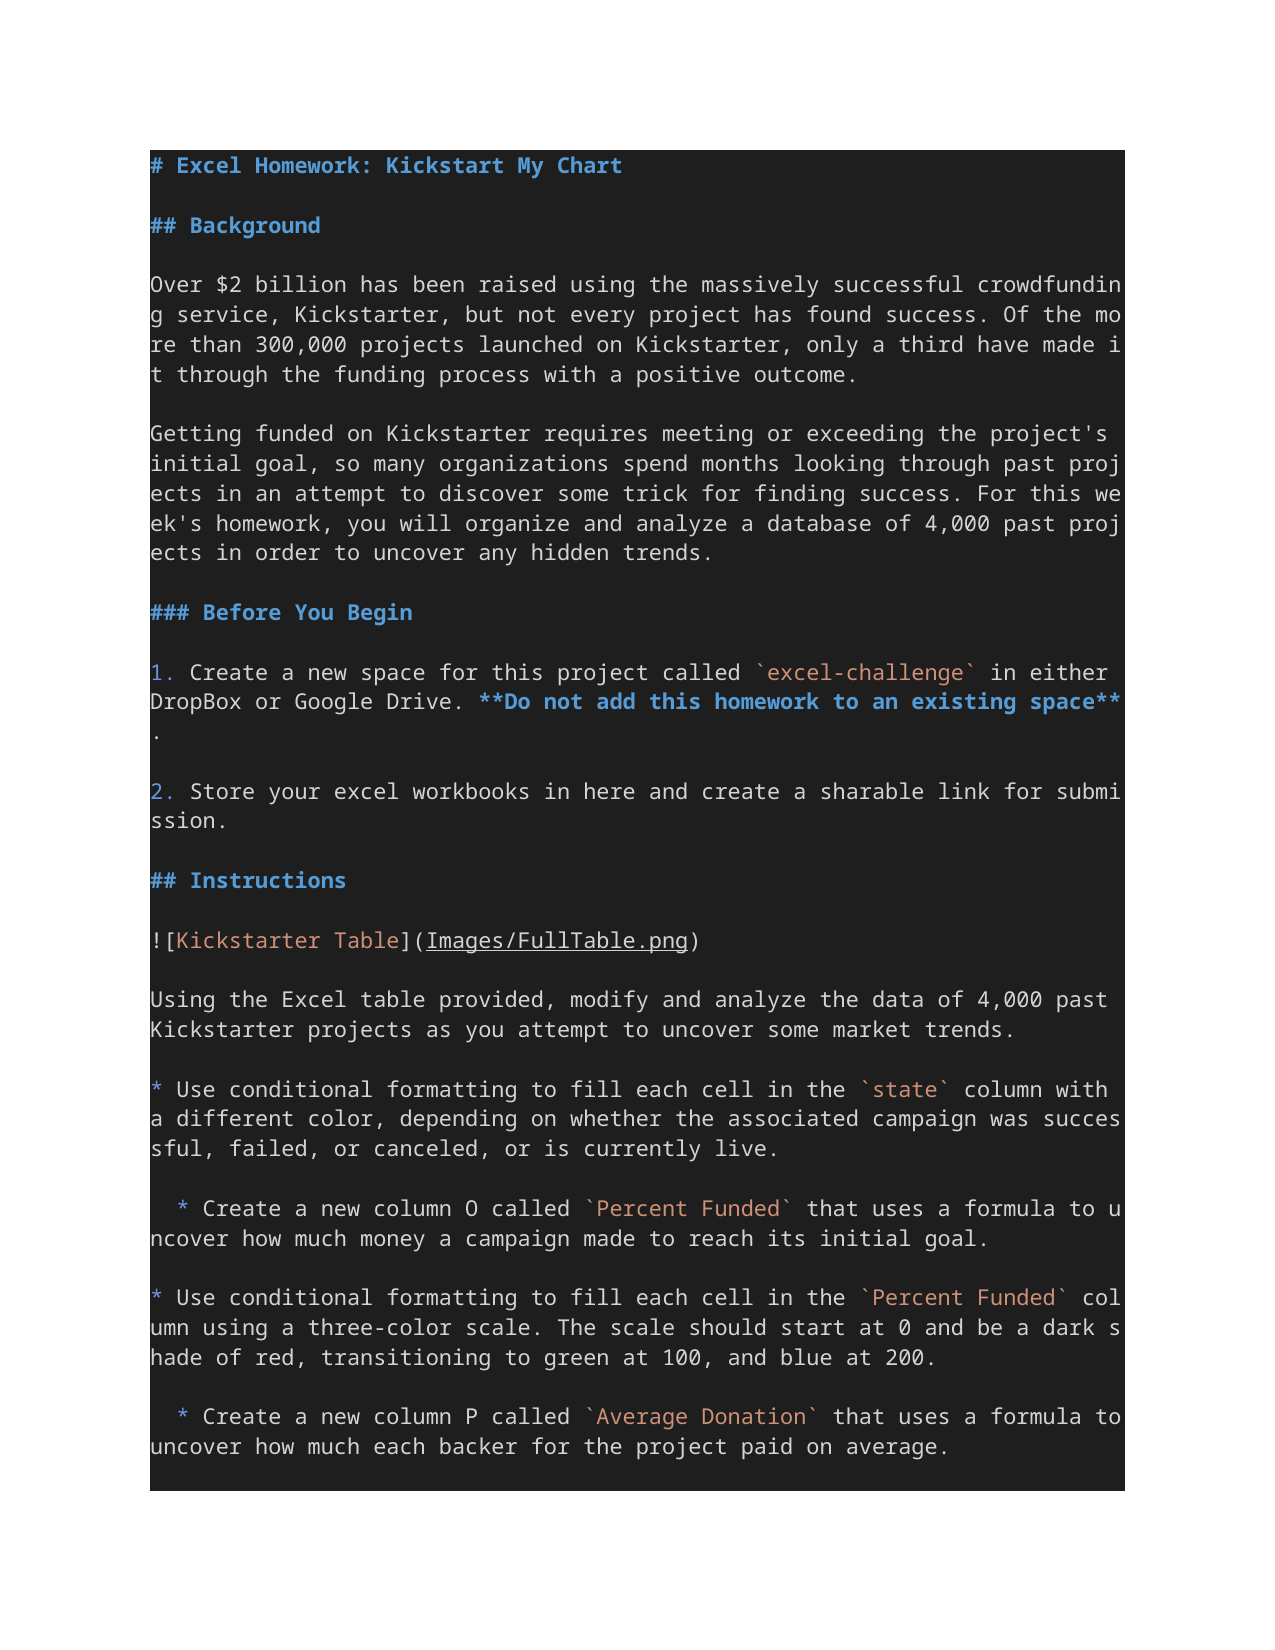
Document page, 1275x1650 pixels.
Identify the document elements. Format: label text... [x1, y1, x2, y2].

text * Create a new column P called `Average Donation` that uses a formula to uncover how much each backer for the project paid on average. [150, 1401, 1125, 1461]
text * Create a new column O called `Percent Funded` that uses a formula to uncover how much money a campaign made to reach its initial goal. [150, 1193, 1125, 1252]
text # Excel Homework: Kickstart My Chart [150, 150, 1125, 180]
text Using the Excel table provided, modify and analyze the data of 4,000 past Kickstarter projects as you attempt to uncover some market trends. [150, 984, 1125, 1044]
text * Use conditional formatting to fill each cell in the `state` column with a different color, depending on whether the associated campaign was successful, failed, or canceled, or is currently live. [150, 1073, 1125, 1163]
text * Use conditional formatting to fill each cell in the `Percent Funded` column using a three-color scale. The scale should start at 0 and be a dark shade of red, transitioning to green at 100, and blue at 200. [150, 1282, 1125, 1371]
text Getting funded on Kickstarter requires meeting or exceeding the project's initial goal, so many organizations spend months looking through past projects in an attempt to discover some trick for finding success. For this week's homework, you will organize and analyze a database of 4,000 past projects in order to uncover any hidden trends. [150, 418, 1125, 567]
text Over $2 billion has been raised using the massively successful crowdfunding service, Kickstarter, but not every project has found success. Of the more than 300,000 projects launched on Kickstarter, only a third have made it through the funding process with a positive outcome. [150, 269, 1125, 388]
text 2. Store your excel workbooks in here and create a sharable link for submission. [150, 776, 1125, 835]
text 1. Create a new space for this project called `excel-challenge` in either DropBox or Google Drive. **Do not add this homework to an existing space**. [150, 656, 1125, 746]
text ## Background [150, 209, 1125, 239]
text ## Instructions [150, 865, 1125, 895]
text ### Before You Begin [150, 597, 1125, 627]
text ![Kickstarter Table](Images/FullTable.png) [150, 924, 1125, 954]
